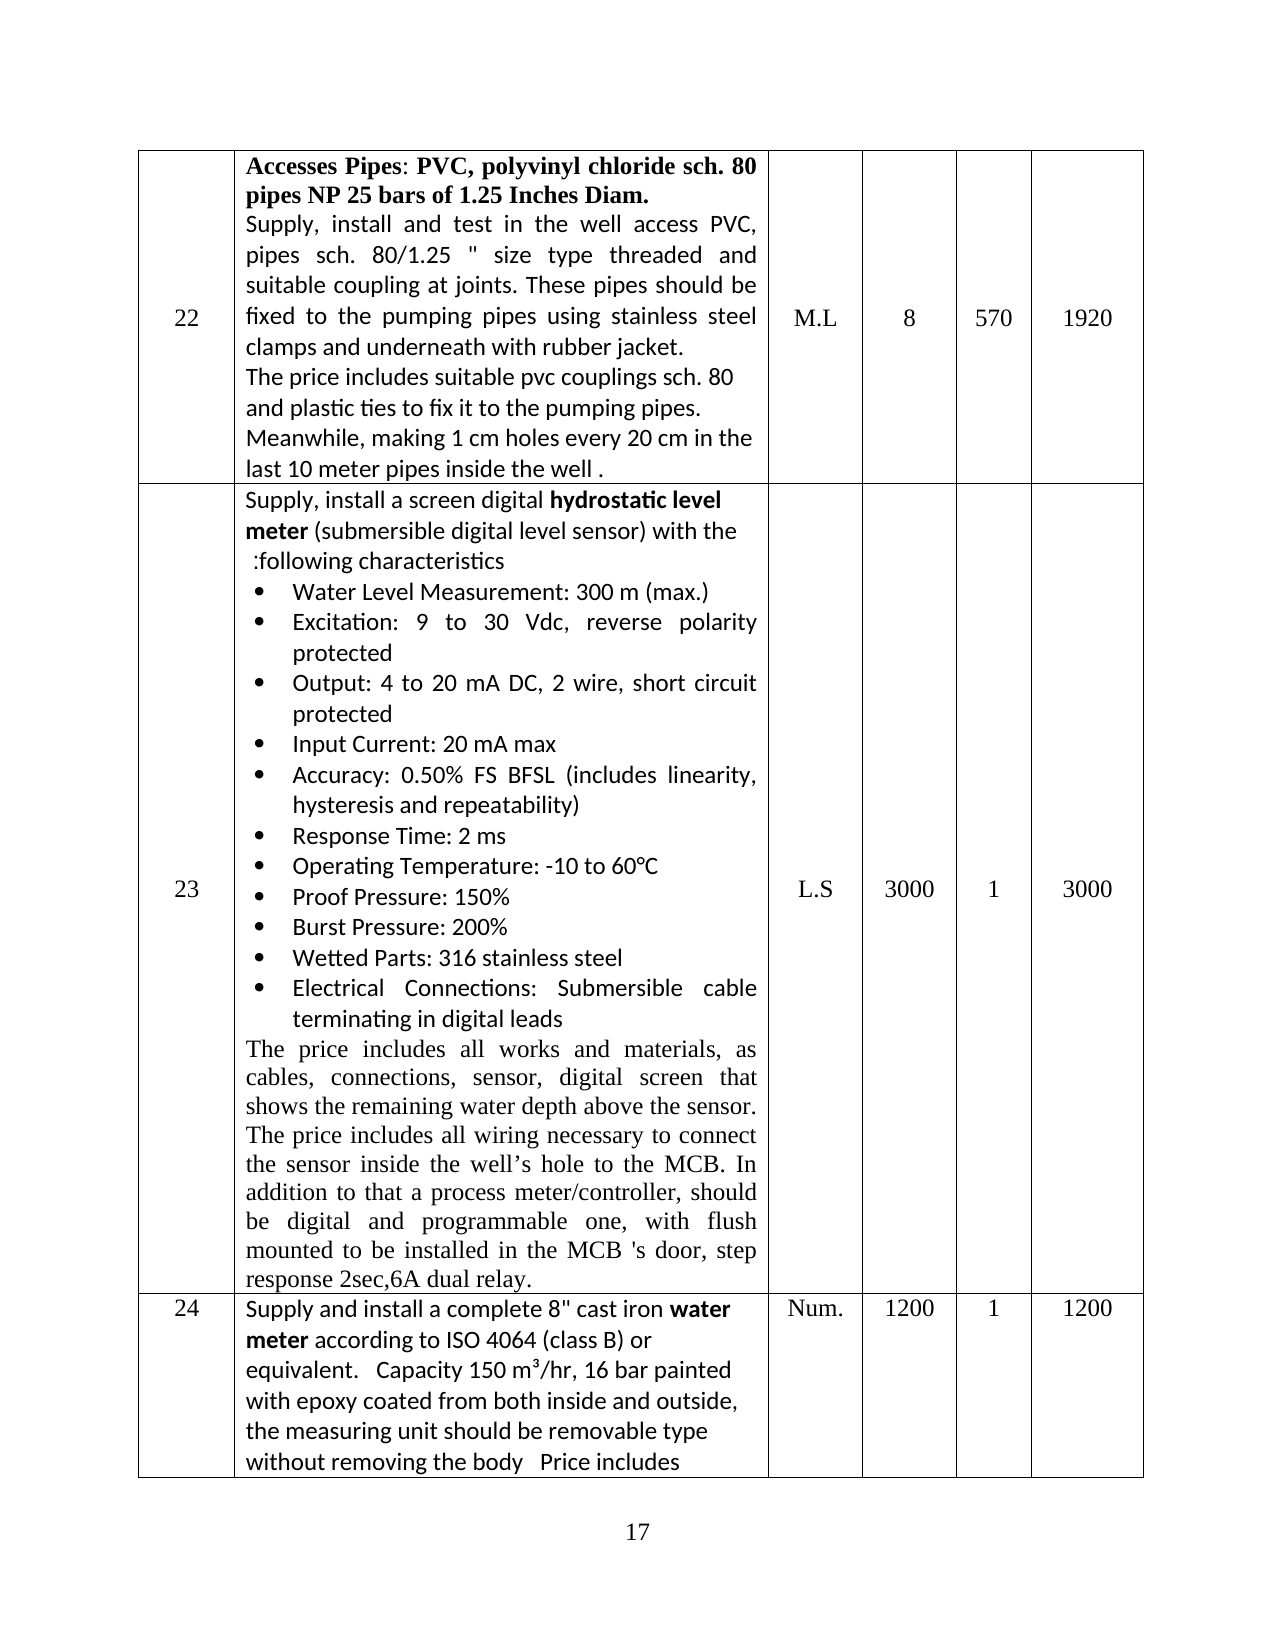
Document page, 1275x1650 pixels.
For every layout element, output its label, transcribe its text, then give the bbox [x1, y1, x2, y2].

table_cell 8 [863, 151, 956, 483]
table_cell Accesses Pipes: PVC, polyvinyl chloride sch. 80 pipes NP 25 bars of 1.25 Inches Diam. Supply, install and test in the well access PVC, pipes sch. 80/1.25 " size type threaded and suitable coupling at joints. These pipes should be fixed to the pumping pipes using stainless steel clamps and underneath with rubber jacket. The price includes suitable pvc couplings sch. 80 and plastic ties to fix it to the pumping pipes. Meanwhile, making 1 cm holes every 20 cm in the last 10 meter pipes inside the well . [235, 151, 768, 483]
table_cell 1 [957, 484, 1031, 1292]
table_cell L.S [769, 484, 862, 1292]
table_cell 570 [957, 151, 1031, 483]
table_cell 1200 [863, 1294, 956, 1477]
table_cell Supply, install a screen digital hydrostatic level meter (submersible digital level sensor) with the following characteristics: Water Level Measurement: 300 m (max.) Excitation: 9 to 30 Vdc, reverse polarity protected Output: 4 to 20 mA DC, 2 wire, short circuit protected Input Current: 20 mA max Accuracy: 0.50% FS BFSL (includes linearity, hysteresis and repeatability) Response Time: 2 ms Operating Temperature: -10 to 60°C Proof Pressure: 150% Burst Pressure: 200% Wetted Parts: 316 stainless steel Electrical Connections: Submersible cable terminating in digital leads The price includes all works and materials, as cables, connections, sensor, digital screen that shows the remaining water depth above the sensor. The price includes all wiring necessary to connect the sensor inside the well’s hole to the MCB. In addition to that a process meter/controller, should be digital and programmable one, with flush mounted to be installed in the MCB 's door, step response 2sec,6A dual relay. [235, 484, 768, 1292]
table_cell 1200 [1032, 1294, 1143, 1477]
table_cell M.L [769, 151, 862, 483]
table_cell 3000 [863, 484, 956, 1292]
table_cell 1920 [1032, 151, 1143, 483]
table_cell 24 [139, 1294, 234, 1477]
table_cell 23 [139, 484, 234, 1292]
table_cell 3000 [1032, 484, 1143, 1292]
table_cell 1 [957, 1294, 1031, 1477]
table_cell Num. [769, 1294, 862, 1477]
table_cell 22 [139, 151, 234, 483]
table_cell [235, 1294, 768, 1477]
